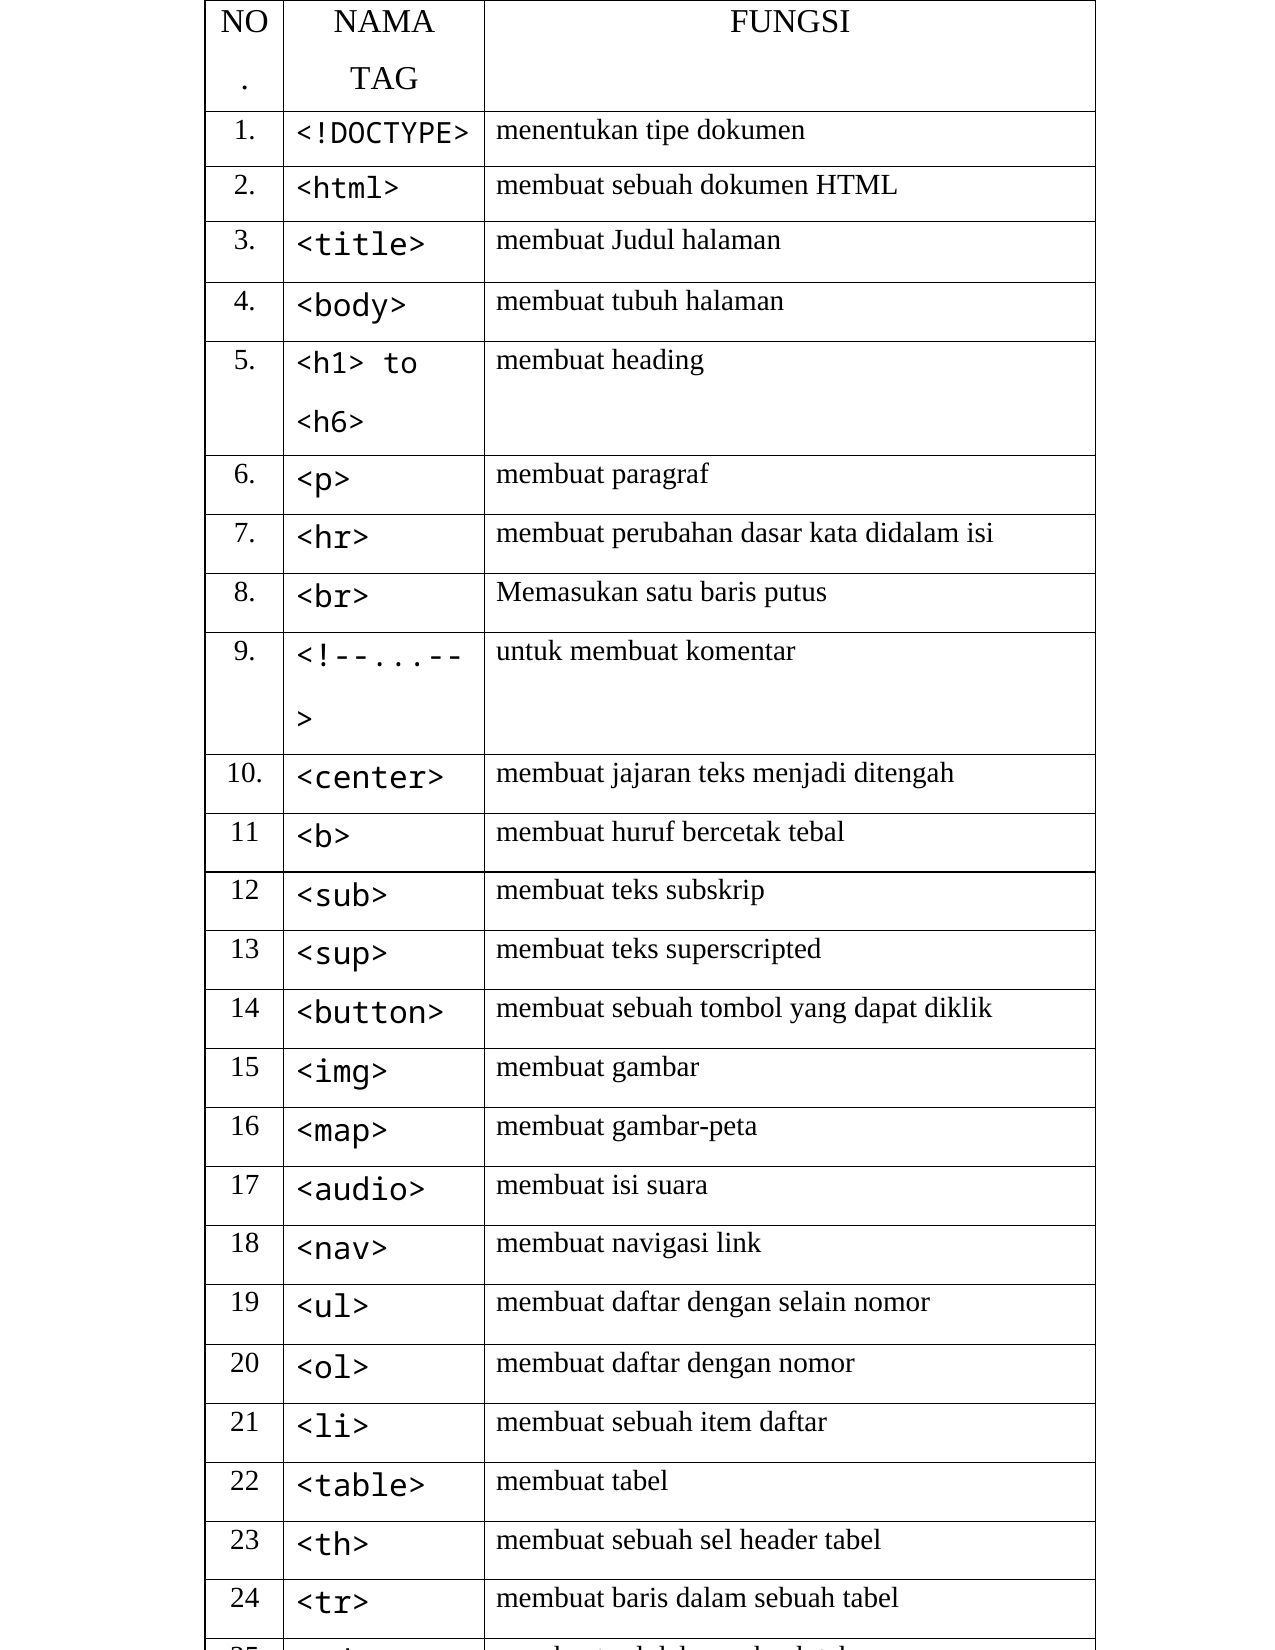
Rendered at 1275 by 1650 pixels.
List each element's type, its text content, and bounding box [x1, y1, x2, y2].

table_cell 15 [206, 1049, 283, 1107]
table_cell membuat daftar dengan selain nomor [485, 1285, 1095, 1344]
table_cell <audio> [284, 1167, 484, 1224]
table_cell <ol> [284, 1345, 484, 1403]
table_cell 2. [206, 167, 283, 221]
table_cell 11 [206, 814, 283, 871]
table_cell membuat isi suara [485, 1167, 1095, 1224]
table_cell <br> [284, 574, 484, 632]
table_cell 19 [206, 1285, 283, 1344]
table_cell <h1> to <h6> [284, 342, 484, 455]
table_cell 8. [206, 574, 283, 632]
table_cell 21 [206, 1404, 283, 1462]
table_cell Memasukan satu baris putus [485, 574, 1095, 632]
table_cell 13 [206, 931, 283, 989]
table_cell <li> [284, 1404, 484, 1462]
table_cell <sub> [284, 873, 484, 930]
table_cell <sup> [284, 931, 484, 989]
table_cell membuat gambar-peta [485, 1108, 1095, 1166]
table_cell membuat jajaran teks menjadi ditengah [485, 755, 1095, 813]
table_cell membuat navigasi link [485, 1226, 1095, 1283]
table_cell membuat teks subskrip [485, 873, 1095, 930]
table_cell membuat sebuah dokumen HTML [485, 167, 1095, 221]
table_cell 6. [206, 456, 283, 514]
table_cell membuat Judul halaman [485, 222, 1095, 282]
table_cell <p> [284, 456, 484, 514]
table_cell <!DOCTYPE> [284, 112, 484, 166]
table_cell <th> [284, 1522, 484, 1579]
table_cell 14 [206, 990, 283, 1048]
table_cell <!--...--> [284, 633, 484, 754]
table_cell 5. [206, 342, 283, 455]
table_cell <map> [284, 1108, 484, 1166]
table_cell <body> [284, 283, 484, 341]
table_cell 16 [206, 1108, 283, 1166]
table_cell membuat tabel [485, 1463, 1095, 1521]
table_cell 9. [206, 633, 283, 754]
table_cell <img> [284, 1049, 484, 1107]
table_cell <html> [284, 167, 484, 221]
table_cell <center> [284, 755, 484, 813]
table_cell <button> [284, 990, 484, 1048]
table_cell membuat sebuah item daftar [485, 1404, 1095, 1462]
table_cell membuat huruf bercetak tebal [485, 814, 1095, 871]
table_cell <b> [284, 814, 484, 871]
table_cell membuat heading [485, 342, 1095, 455]
table_cell 24 [206, 1580, 283, 1638]
table_cell 1. [206, 112, 283, 166]
table_cell membuat teks superscripted [485, 931, 1095, 989]
table_cell 22 [206, 1463, 283, 1521]
table_cell 7. [206, 515, 283, 573]
table_cell <tr> [284, 1580, 484, 1638]
table_header FUNGSI [485, 1, 1095, 111]
table_cell 23 [206, 1522, 283, 1579]
table_cell 17 [206, 1167, 283, 1224]
table_cell 20 [206, 1345, 283, 1403]
table_header NAMA TAG [284, 1, 484, 111]
table_header NO. [206, 1, 283, 111]
table_cell 3. [206, 222, 283, 282]
table_cell <ul> [284, 1285, 484, 1344]
table_cell untuk membuat komentar [485, 633, 1095, 754]
table_cell membuat sebuah tombol yang dapat diklik [485, 990, 1095, 1048]
table_cell menentukan tipe dokumen [485, 112, 1095, 166]
table_cell 12 [206, 873, 283, 930]
table_cell 18 [206, 1226, 283, 1283]
table_cell <table> [284, 1463, 484, 1521]
table_cell membuat perubahan dasar kata didalam isi [485, 515, 1095, 573]
table_cell 4. [206, 283, 283, 341]
table_cell membuat paragraf [485, 456, 1095, 514]
table_cell <title> [284, 222, 484, 282]
table_cell membuat baris dalam sebuah tabel [485, 1580, 1095, 1638]
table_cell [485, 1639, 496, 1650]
table_cell <nav> [284, 1226, 484, 1283]
table_cell membuat tubuh halaman [485, 283, 1095, 341]
table_cell <hr> [284, 515, 484, 573]
table_cell membuat gambar [485, 1049, 1095, 1107]
table_cell membuat sebuah sel header tabel [485, 1522, 1095, 1579]
table_cell 10. [206, 755, 283, 813]
table_cell membuat daftar dengan nomor [485, 1345, 1095, 1403]
